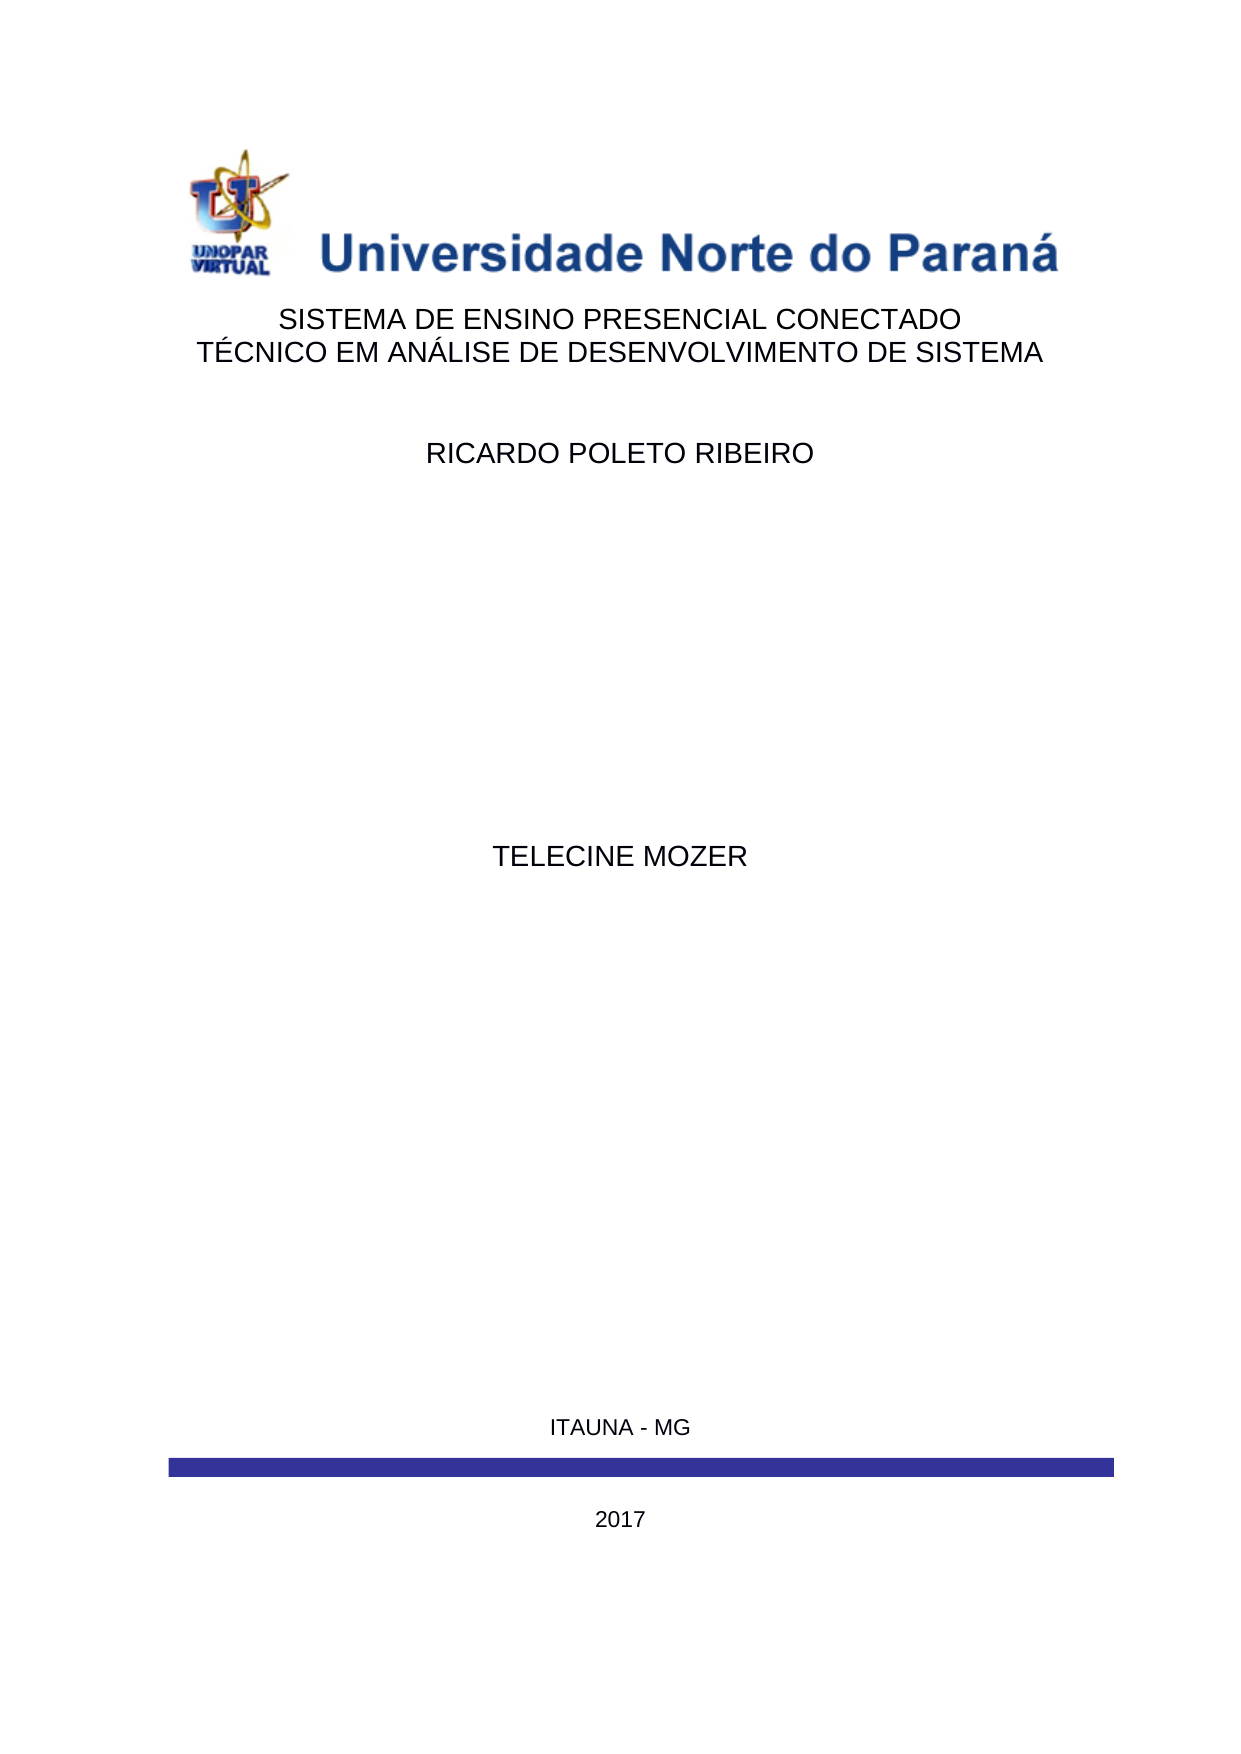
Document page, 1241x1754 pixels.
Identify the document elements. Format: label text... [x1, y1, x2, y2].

text TELECINE MOZER [177, 839, 1063, 872]
text Sistema de Ensino Presencial Conectado [177, 302, 1063, 336]
text ITAUNA - MG [177, 1414, 1063, 1441]
text 2017 [177, 1477, 1063, 1532]
picture [177, 147, 1063, 277]
text Técnico em análise De desenvolvimento de sistema [177, 336, 1063, 369]
text RICARDO POLETO RIBEIRO [177, 436, 1063, 470]
